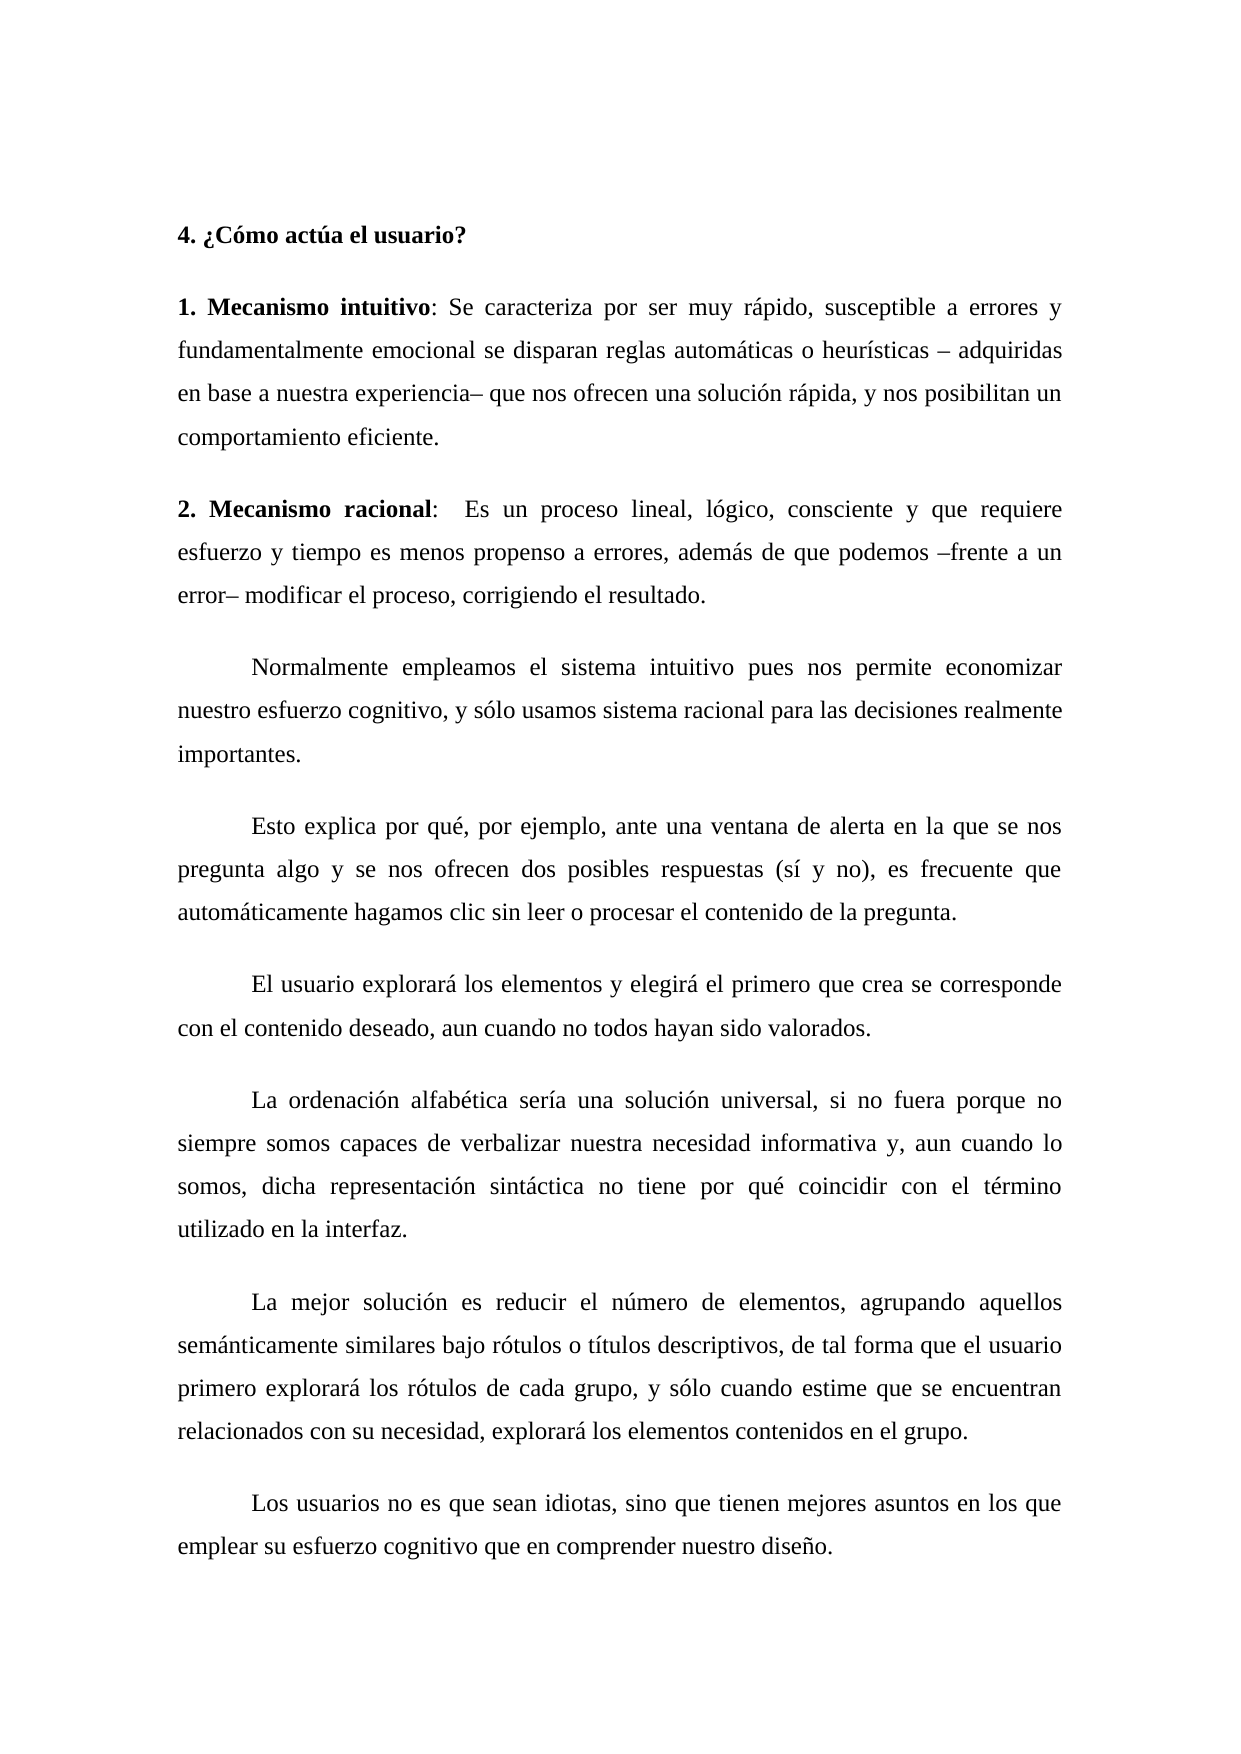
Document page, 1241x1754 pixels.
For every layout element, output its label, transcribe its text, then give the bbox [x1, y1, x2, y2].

text La mejor solución es reducir el número de elementos, agrupando aquellos semánticamente similares bajo rótulos o títulos descriptivos, de tal forma que el usuario primero explorará los rótulos de cada grupo, y sólo cuando estime que se encuentran relacionados con su necesidad, explorará los elementos contenidos en el grupo. [177, 1287, 1063, 1445]
text Esto explica por qué, por ejemplo, ante una ventana de alerta en la que se nos pregunta algo y se nos ofrecen dos posibles respuestas (sí y no), es frecuente que automáticamente hagamos clic sin leer o procesar el contenido de la pregunta. [177, 811, 1063, 926]
text El usuario explorará los elementos y elegirá el primero que crea se corresponde con el contenido deseado, aun cuando no todos hayan sido valorados. [177, 969, 1063, 1041]
text La ordenación alfabética sería una solución universal, si no fuera porque no siempre somos capaces de verbalizar nuestra necesidad informativa y, aun cuando lo somos, dicha representación sintáctica no tiene por qué coincidir con el término utilizado en la interfaz. [177, 1085, 1063, 1243]
text 1. Mecanismo intuitivo: Se caracteriza por ser muy rápido, susceptible a errores y fundamentalmente emocional se disparan reglas automáticas o heurísticas – adquiridas en base a nuestra experiencia– que nos ofrecen una solución rápida, y nos posibilitan un comportamiento eficiente. [177, 292, 1063, 450]
text Normalmente empleamos el sistema intuitivo pues nos permite economizar nuestro esfuerzo cognitivo, y sólo usamos sistema racional para las decisiones realmente importantes. [177, 652, 1063, 767]
text Los usuarios no es que sean idiotas, sino que tienen mejores asuntos en los que emplear su esfuerzo cognitivo que en comprender nuestro diseño. [177, 1488, 1063, 1560]
subtitle 4. ¿Cómo actúa el usuario? [177, 220, 1063, 249]
text 2. Mecanismo racional: Es un proceso lineal, lógico, consciente y que requiere esfuerzo y tiempo es menos propenso a errores, además de que podemos –frente a un error– modificar el proceso, corrigiendo el resultado. [177, 494, 1063, 609]
